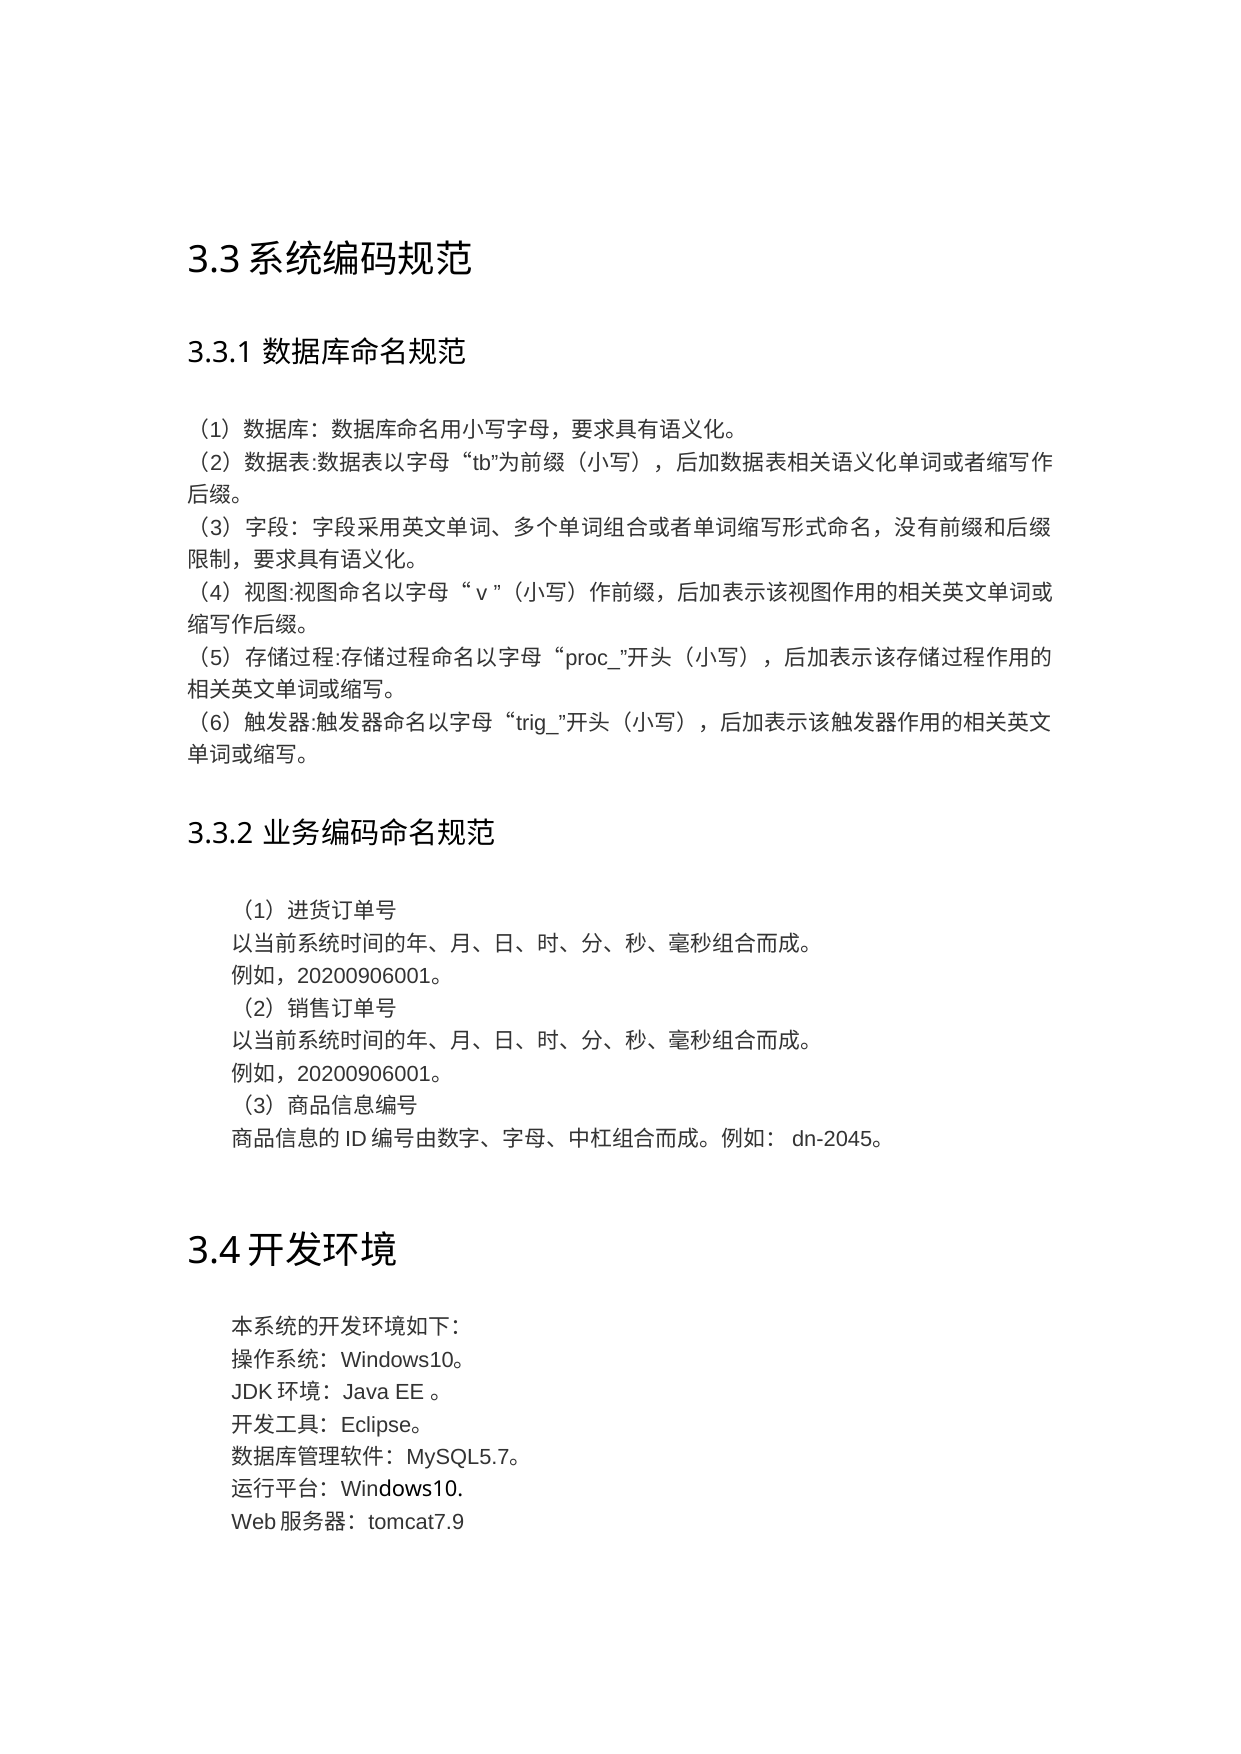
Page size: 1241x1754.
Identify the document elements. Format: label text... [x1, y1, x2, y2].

text （3）商品信息编号 商品信息的ID编号由数字、字母、中杠组合而成。例如： dn-2045。 [231, 1088, 1053, 1185]
text （2）数据表:数据表以字母“tb”为前缀（小写），后加数据表相关语义化单词或者缩写作后缀。 [187, 444, 1053, 509]
text Web服务器：tomcat7.9 [231, 1504, 1053, 1536]
subtitle 开发环境 [187, 1214, 1053, 1279]
text 开发工具：Eclipse。 [231, 1406, 1053, 1439]
text 例如，20200906001。 （2）销售订单号 [231, 958, 1053, 1023]
text （1）数据库：数据库命名用小写字母，要求具有语义化。 [187, 412, 1053, 444]
text （3）字段：字段采用英文单词、多个单词组合或者单词缩写形式命名，没有前缀和后缀限制，要求具有语义化。 [187, 509, 1053, 574]
text （6）触发器:触发器命名以字母“trig_”开头（小写），后加表示该触发器作用的相关英文单词或缩写。 [187, 704, 1053, 769]
subtitle 业务编码命名规范 [187, 799, 1053, 864]
text （4）视图:视图命名以字母“ v ”（小写）作前缀，后加表示该视图作用的相关英文单词或缩写作后缀。 [187, 574, 1053, 639]
text JDK环境：Java EE 。 [231, 1374, 1053, 1406]
text 以当前系统时间的年、月、日、时、分、秒、毫秒组合而成。 [231, 1023, 1053, 1055]
text 以当前系统时间的年、月、日、时、分、秒、毫秒组合而成。 [231, 925, 1053, 958]
text （5）存储过程:存储过程命名以字母“proc_”开头（小写），后加表示该存储过程作用的相关英文单词或缩写。 [187, 639, 1053, 704]
text 操作系统：Windows10。 [231, 1341, 1053, 1374]
text 运行平台：Windows10. [231, 1471, 1053, 1504]
text （1）进货订单号 [231, 893, 1053, 925]
text 例如，20200906001。 [231, 1055, 1053, 1088]
text 数据库管理软件：MySQL5.7。 [231, 1439, 1053, 1471]
text 本系统的开发环境如下： [231, 1309, 1053, 1341]
subtitle 系统编码规范 [187, 224, 1053, 289]
subtitle 数据库命名规范 [187, 318, 1053, 383]
